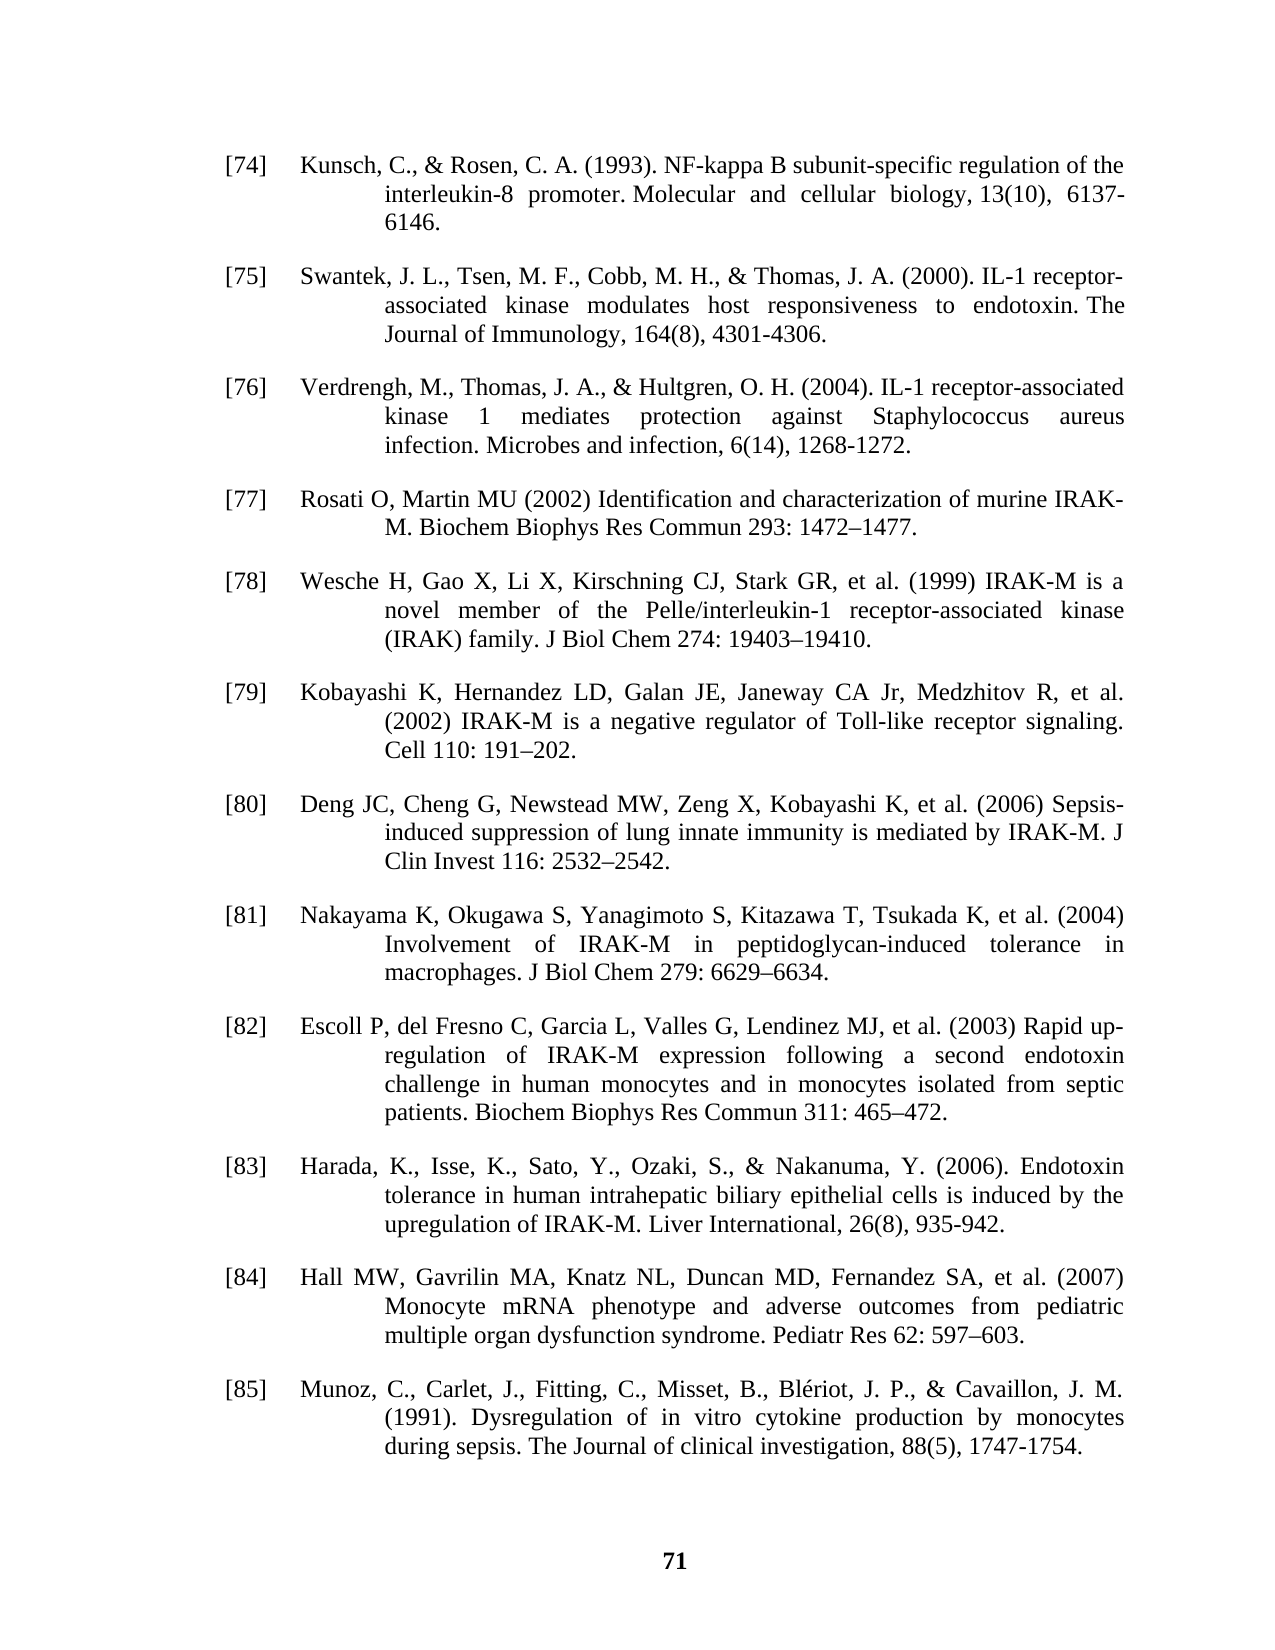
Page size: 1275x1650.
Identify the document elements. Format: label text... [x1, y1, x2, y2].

list Kunsch, C., & Rosen, C. A. (1993). NF-kappa B subunit-specific regulation of the interleukin-8 promoter. Molecular and cellular biology, 13(10), 6137-6146. [225, 150, 1125, 236]
list Munoz, C., Carlet, J., Fitting, C., Misset, B., Blériot, J. P., & Cavaillon, J. M. (1991). Dysregulation of in vitro cytokine production by monocytes during sepsis. The Journal of clinical investigation, 88(5), 1747-1754. [225, 1374, 1125, 1460]
list Verdrengh, M., Thomas, J. A., & Hultgren, O. H. (2004). IL-1 receptor-associated kinase 1 mediates protection against Staphylococcus aureus infection. Microbes and infection, 6(14), 1268-1272. [225, 372, 1125, 459]
list Escoll P, del Fresno C, Garcia L, Valles G, Lendinez MJ, et al. (2003) Rapid up-regulation of IRAK-M expression following a second endotoxin challenge in human monocytes and in monocytes isolated from septic patients. Biochem Biophys Res Commun 311: 465–472. [225, 1011, 1125, 1126]
list Swantek, J. L., Tsen, M. F., Cobb, M. H., & Thomas, J. A. (2000). IL-1 receptor-associated kinase modulates host responsiveness to endotoxin. The Journal of Immunology, 164(8), 4301-4306. [225, 261, 1125, 347]
list Kobayashi K, Hernandez LD, Galan JE, Janeway CA Jr, Medzhitov R, et al. (2002) IRAK-M is a negative regulator of Toll-like receptor signaling. Cell 110: 191–202. [225, 677, 1125, 764]
list Rosati O, Martin MU (2002) Identification and characterization of murine IRAK-M. Biochem Biophys Res Commun 293: 1472–1477. [225, 484, 1125, 541]
list Hall MW, Gavrilin MA, Knatz NL, Duncan MD, Fernandez SA, et al. (2007) Monocyte mRNA phenotype and adverse outcomes from pediatric multiple organ dysfunction syndrome. Pediatr Res 62: 597–603. [225, 1262, 1125, 1349]
list Wesche H, Gao X, Li X, Kirschning CJ, Stark GR, et al. (1999) IRAK-M is a novel member of the Pelle/interleukin-1 receptor-associated kinase (IRAK) family. J Biol Chem 274: 19403–19410. [225, 566, 1125, 652]
list Harada, K., Isse, K., Sato, Y., Ozaki, S., & Nakanuma, Y. (2006). Endotoxin tolerance in human intrahepatic biliary epithelial cells is induced by the upregulation of IRAK‐M. Liver International, 26(8), 935-942. [225, 1151, 1125, 1237]
list Nakayama K, Okugawa S, Yanagimoto S, Kitazawa T, Tsukada K, et al. (2004) Involvement of IRAK-M in peptidoglycan-induced tolerance in macrophages. J Biol Chem 279: 6629–6634. [225, 900, 1125, 986]
list Deng JC, Cheng G, Newstead MW, Zeng X, Kobayashi K, et al. (2006) Sepsis-induced suppression of lung innate immunity is mediated by IRAK-M. J Clin Invest 116: 2532–2542. [225, 789, 1125, 875]
